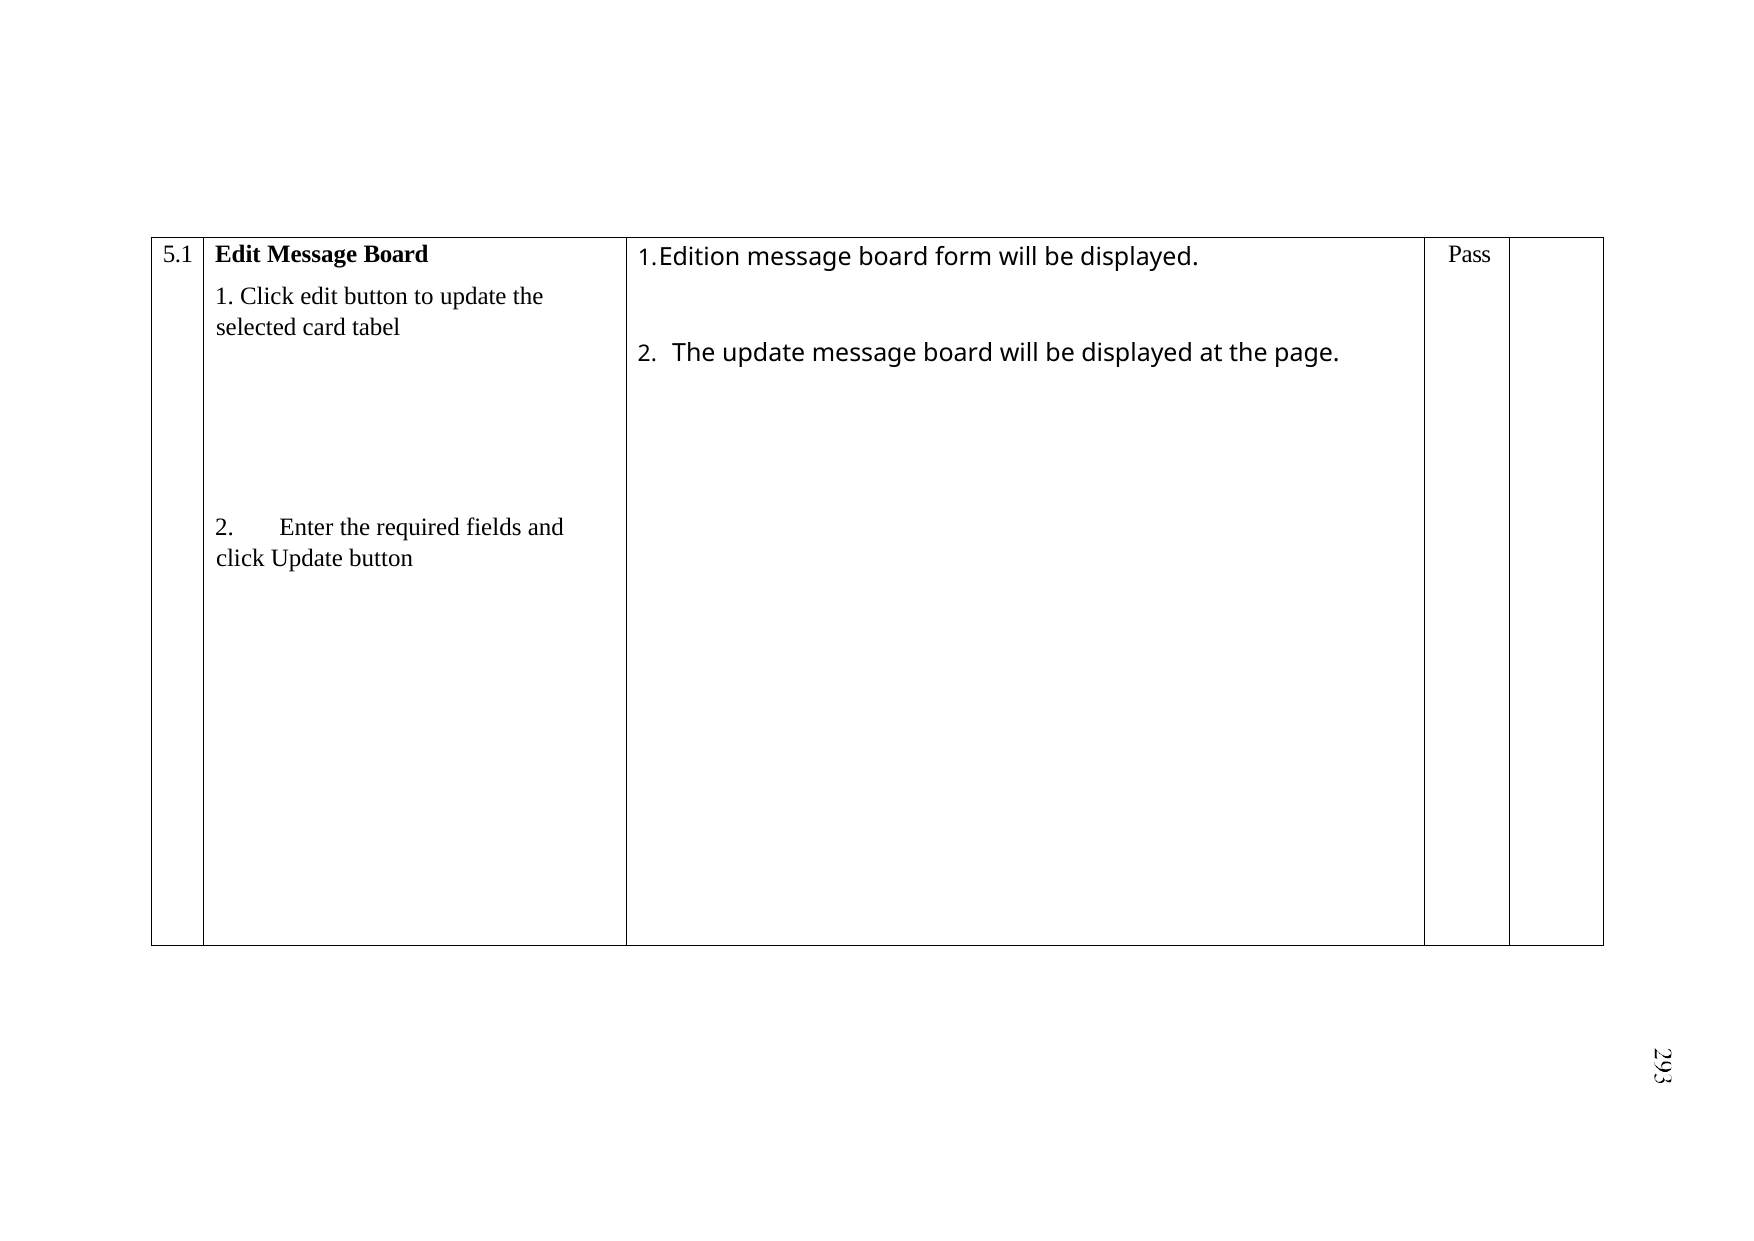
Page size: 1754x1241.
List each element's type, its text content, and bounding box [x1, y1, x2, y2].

table_header 5.1 [152, 238, 203, 945]
picture [1654, 1048, 1672, 1083]
table_header Edit Message Board Click edit button to update the selected card tabel Enter the required fields and click Update button [204, 238, 626, 945]
table_header Edition message board form will be displayed. The update message board will be displayed at the page. [627, 238, 1424, 945]
table_header Pass [1425, 238, 1509, 945]
table_header [1510, 238, 1603, 945]
